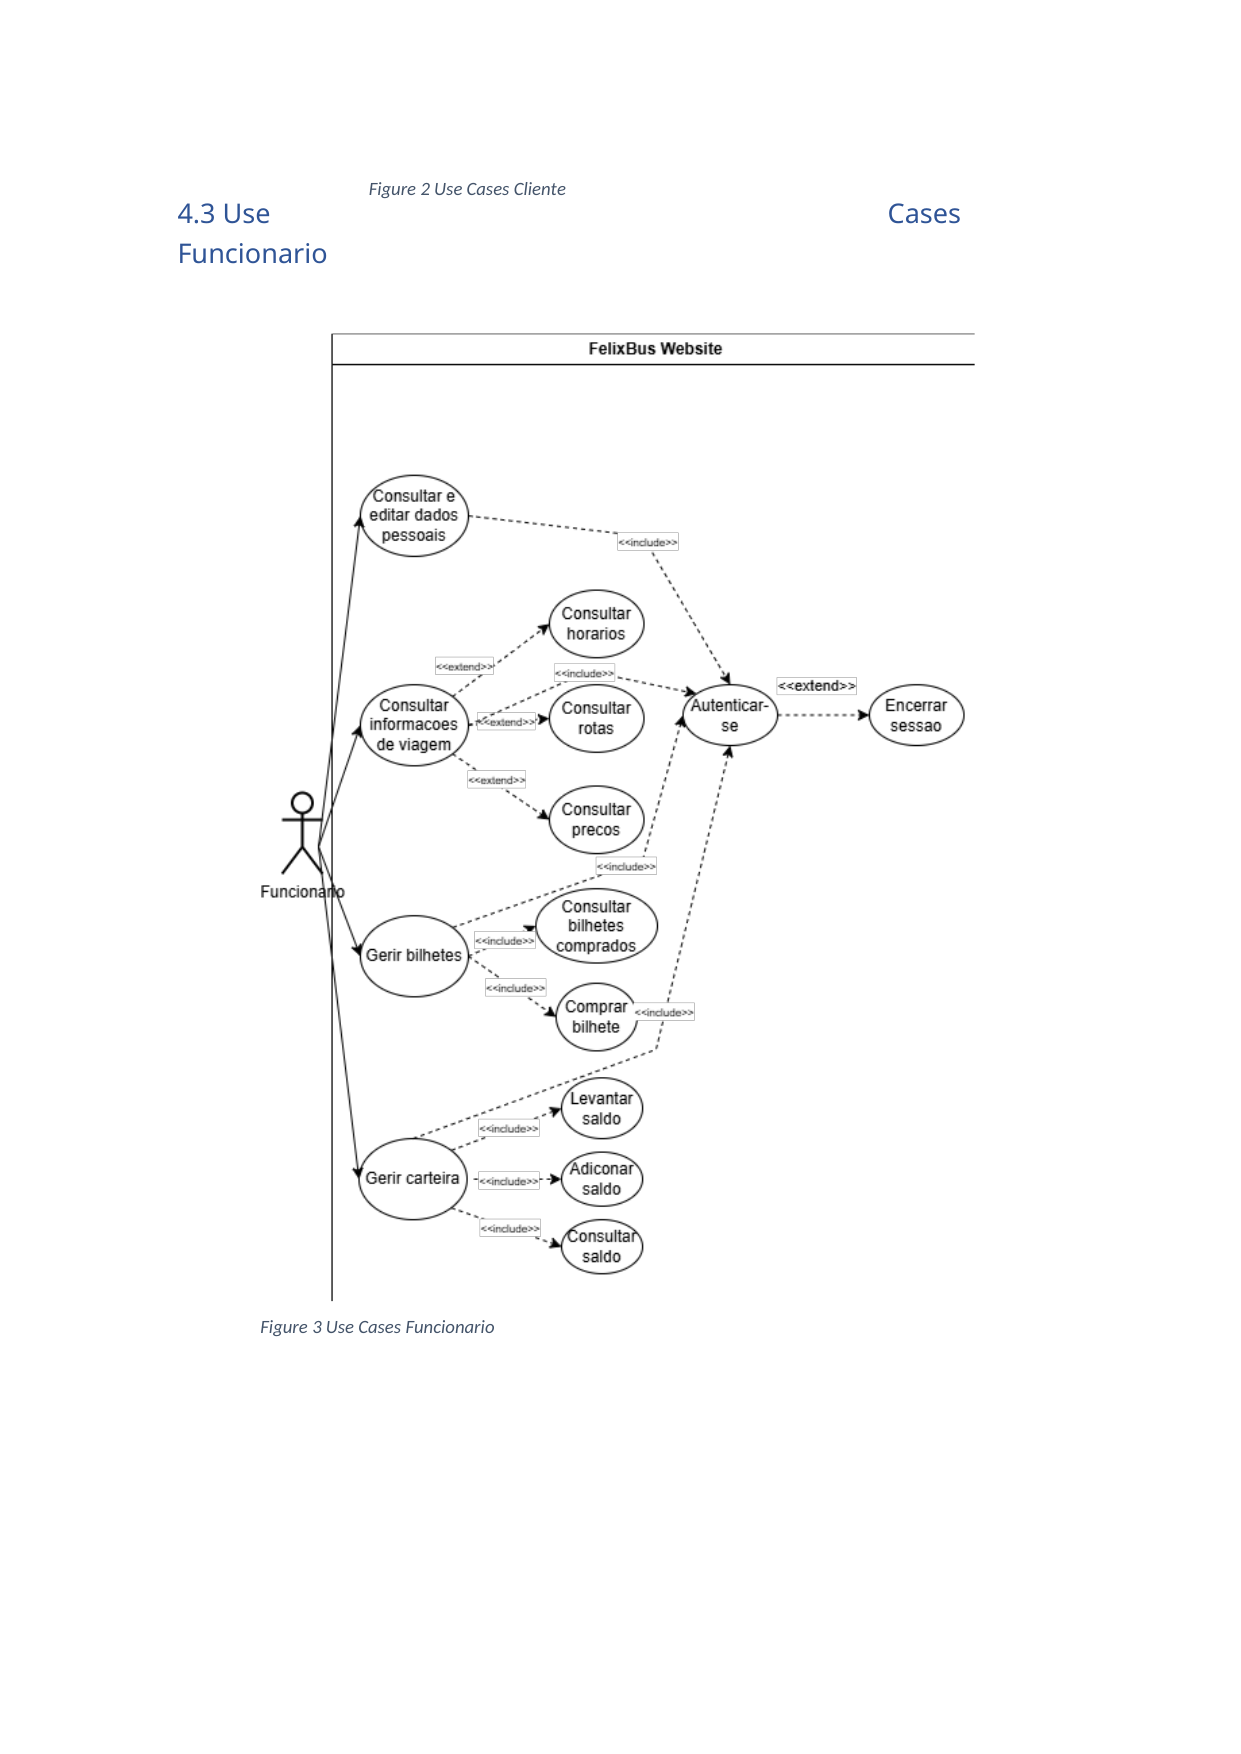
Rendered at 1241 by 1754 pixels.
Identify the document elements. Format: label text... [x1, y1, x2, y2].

picture [260, 333, 976, 1301]
subtitle 4.3 Use Cases Funcionario [177, 194, 1063, 271]
